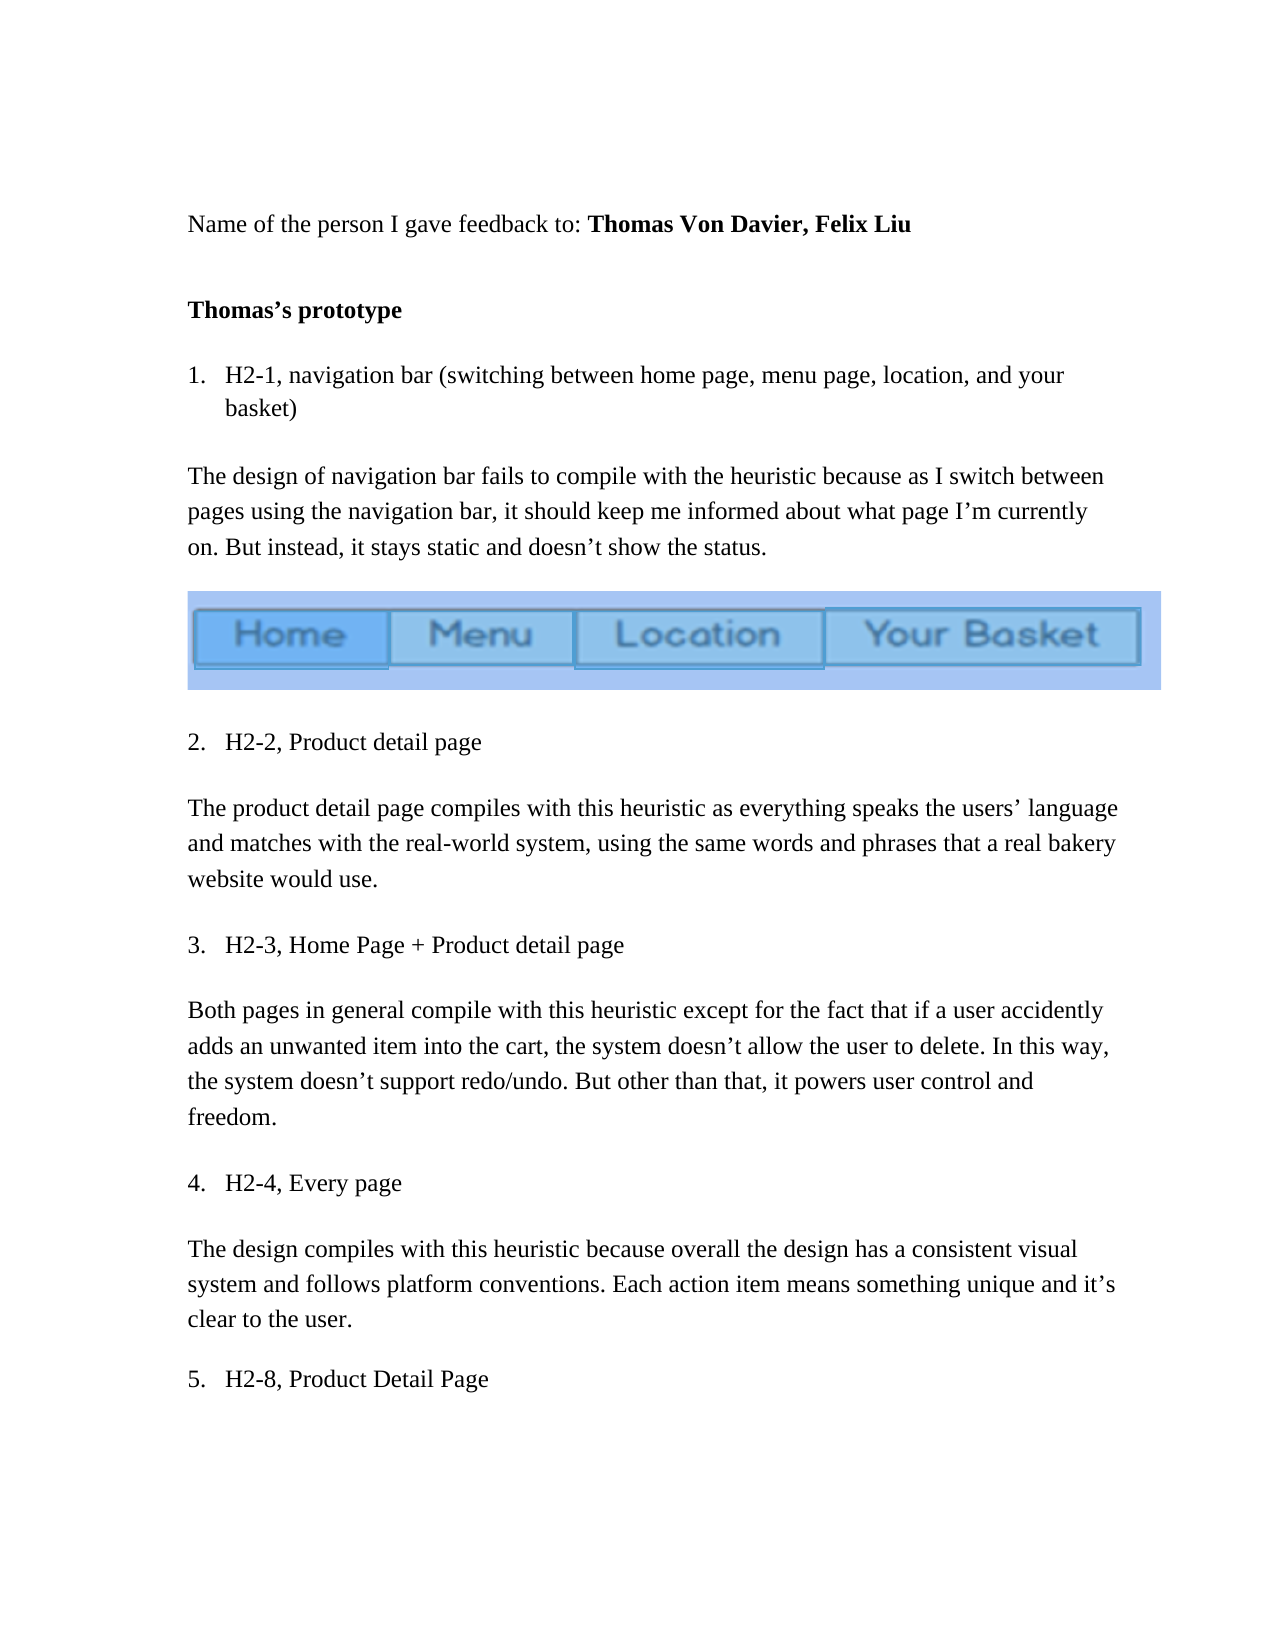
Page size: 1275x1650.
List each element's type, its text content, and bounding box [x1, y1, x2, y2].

text Thomas’s prototype [187, 296, 1125, 324]
list H2-3, Home Page + Product detail page [187, 923, 1125, 958]
list H2-8, Product Detail Page [187, 1364, 1125, 1393]
picture [187, 591, 1162, 690]
list H2-1, navigation bar (switching between home page, menu page, location, and your basket) [187, 353, 1125, 424]
text The design compiles with this heuristic because overall the design has a consistent visual system and follows platform conventions. Each action item means something unique and it’s clear to the user. [187, 1227, 1125, 1333]
text The design of navigation bar fails to compile with the heuristic because as I switch between pages using the navigation bar, it should keep me informed about what page I’m currently on. But instead, it stays static and doesn’t show the status. [187, 454, 1125, 561]
text The product detail page compiles with this heuristic as everything speaks the users’ language and matches with the real-world system, using the same words and phrases that a real bakery website would use. [187, 786, 1125, 892]
text Both pages in general compile with this heuristic except for the fact that if a user accidently adds an unwanted item into the cart, the system doesn’t allow the user to delete. In this way, the system doesn’t support redo/undo. But other than that, it powers user control and freedom. [187, 989, 1125, 1131]
list H2-2, Product detail page [187, 720, 1125, 756]
text Name of the person I gave feedback to: Thomas Von Davier, Felix Liu [187, 209, 1125, 238]
list H2-4, Every page [187, 1161, 1125, 1197]
